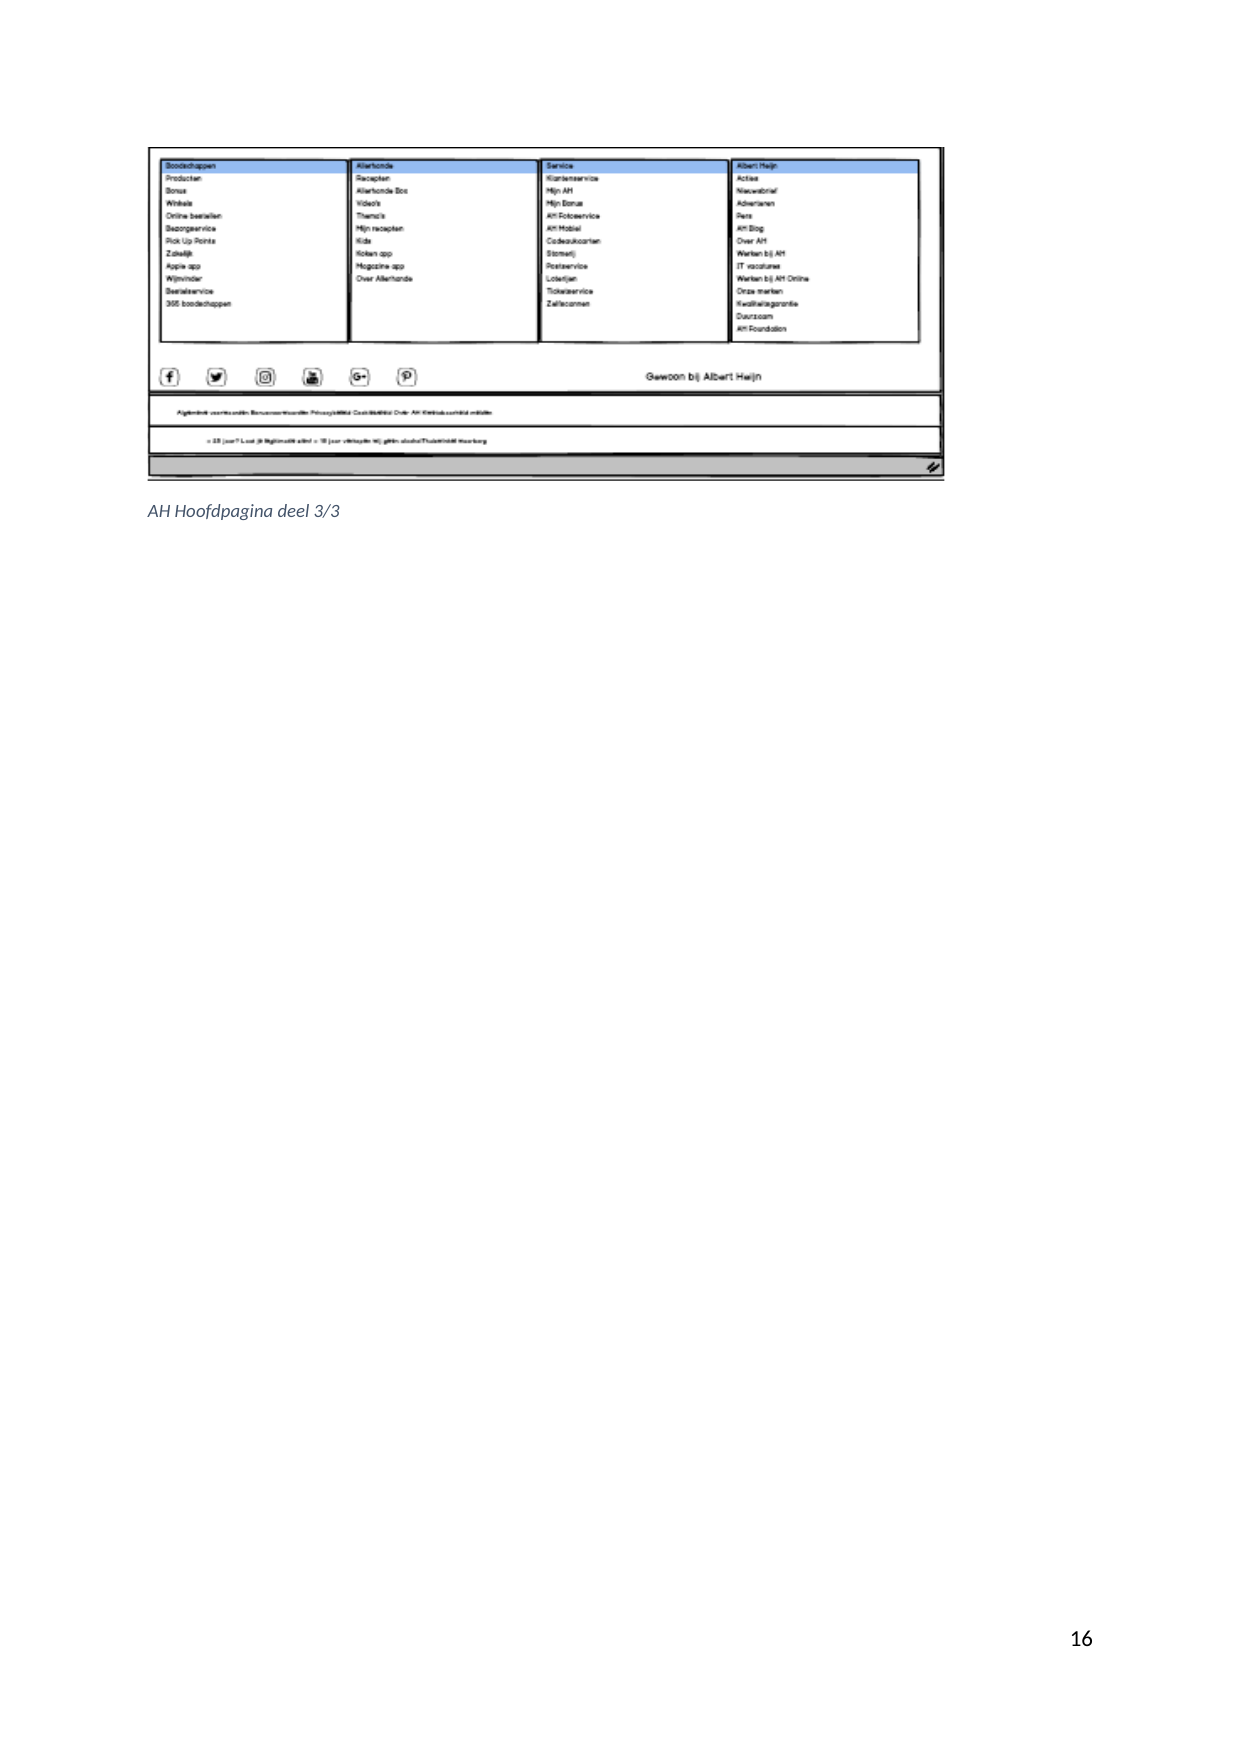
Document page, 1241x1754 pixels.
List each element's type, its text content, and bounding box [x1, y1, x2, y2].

text AH Hoofdpagina deel 3/3 [148, 499, 1093, 545]
picture [147, 147, 945, 481]
